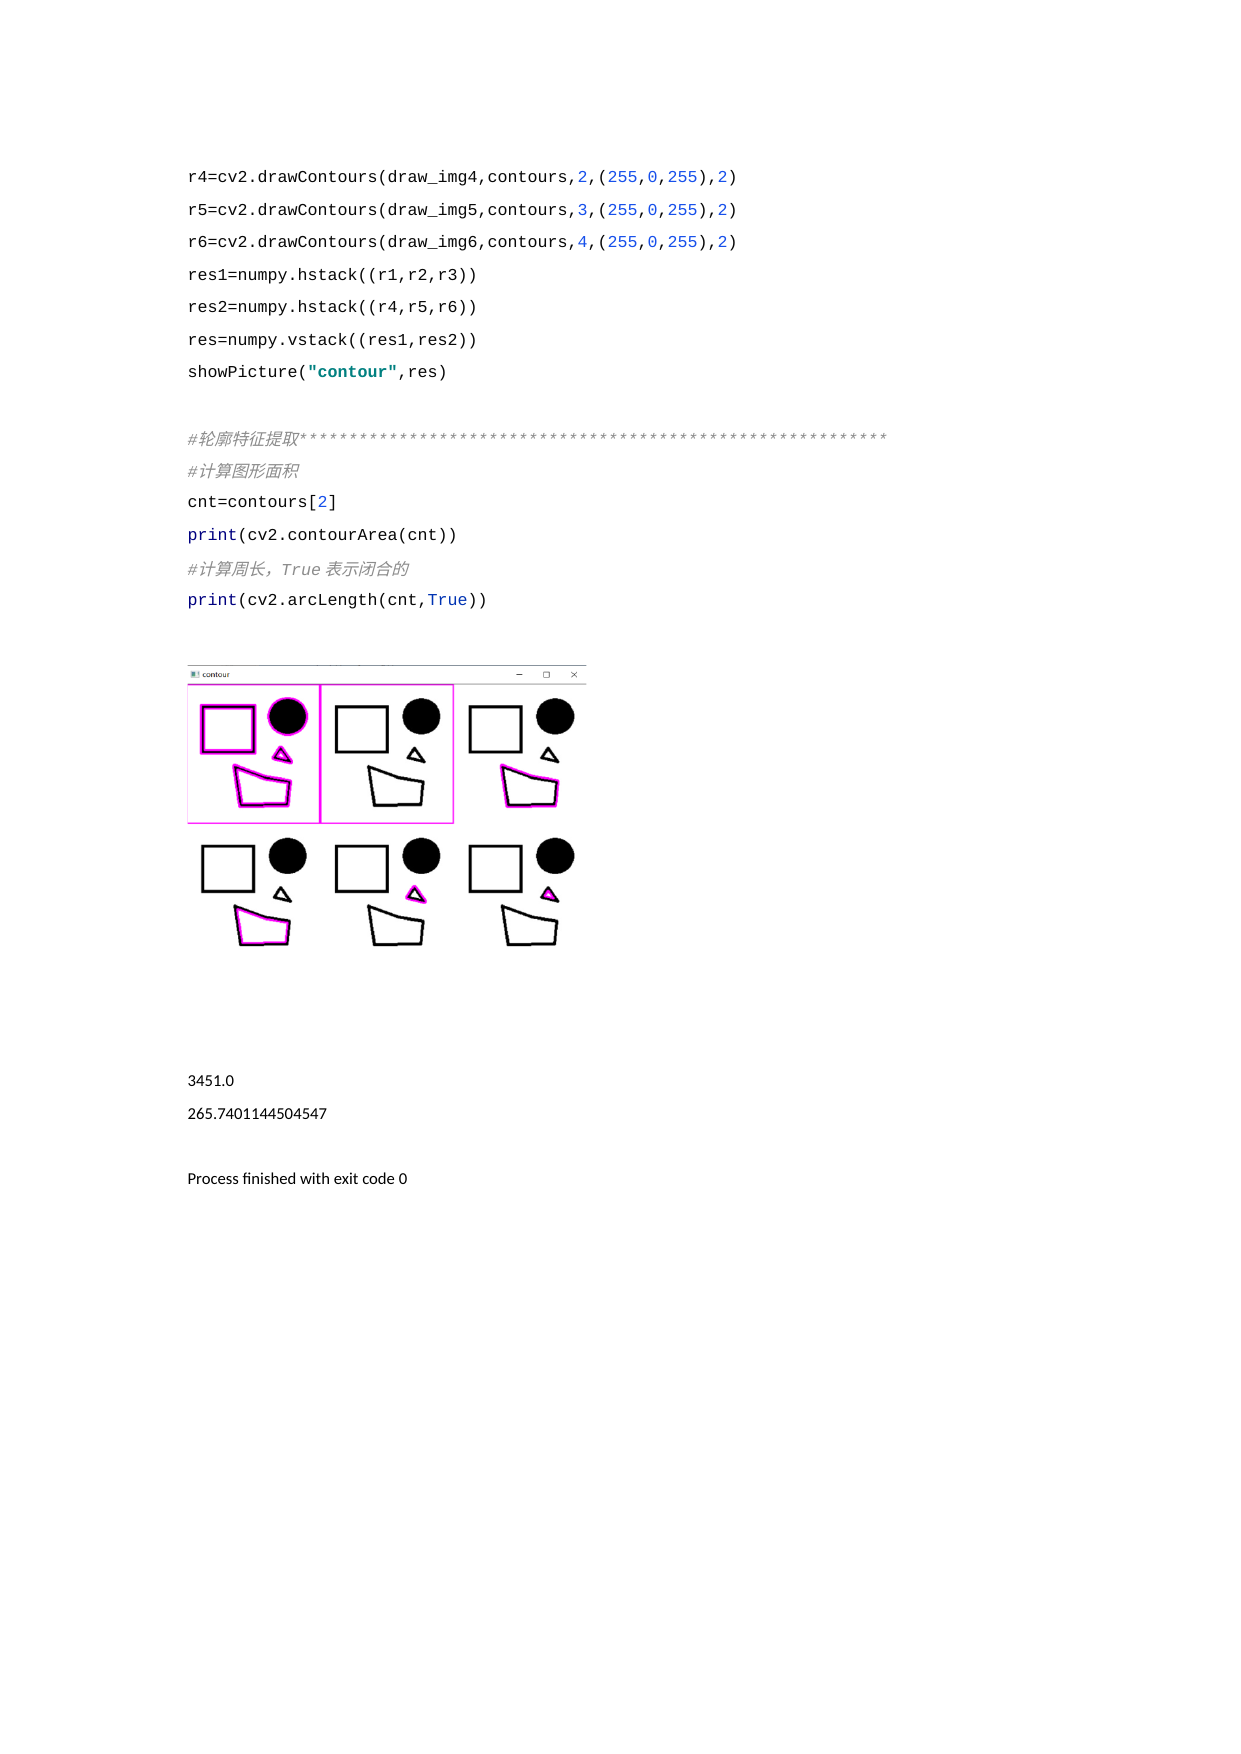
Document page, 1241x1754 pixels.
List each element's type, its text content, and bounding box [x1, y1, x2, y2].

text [187, 162, 1053, 617]
picture [187, 665, 587, 962]
text 3451.0 [187, 1064, 1053, 1097]
text 265.7401144504547 [187, 1097, 1053, 1129]
text Process finished with exit code 0 [187, 1162, 1053, 1194]
